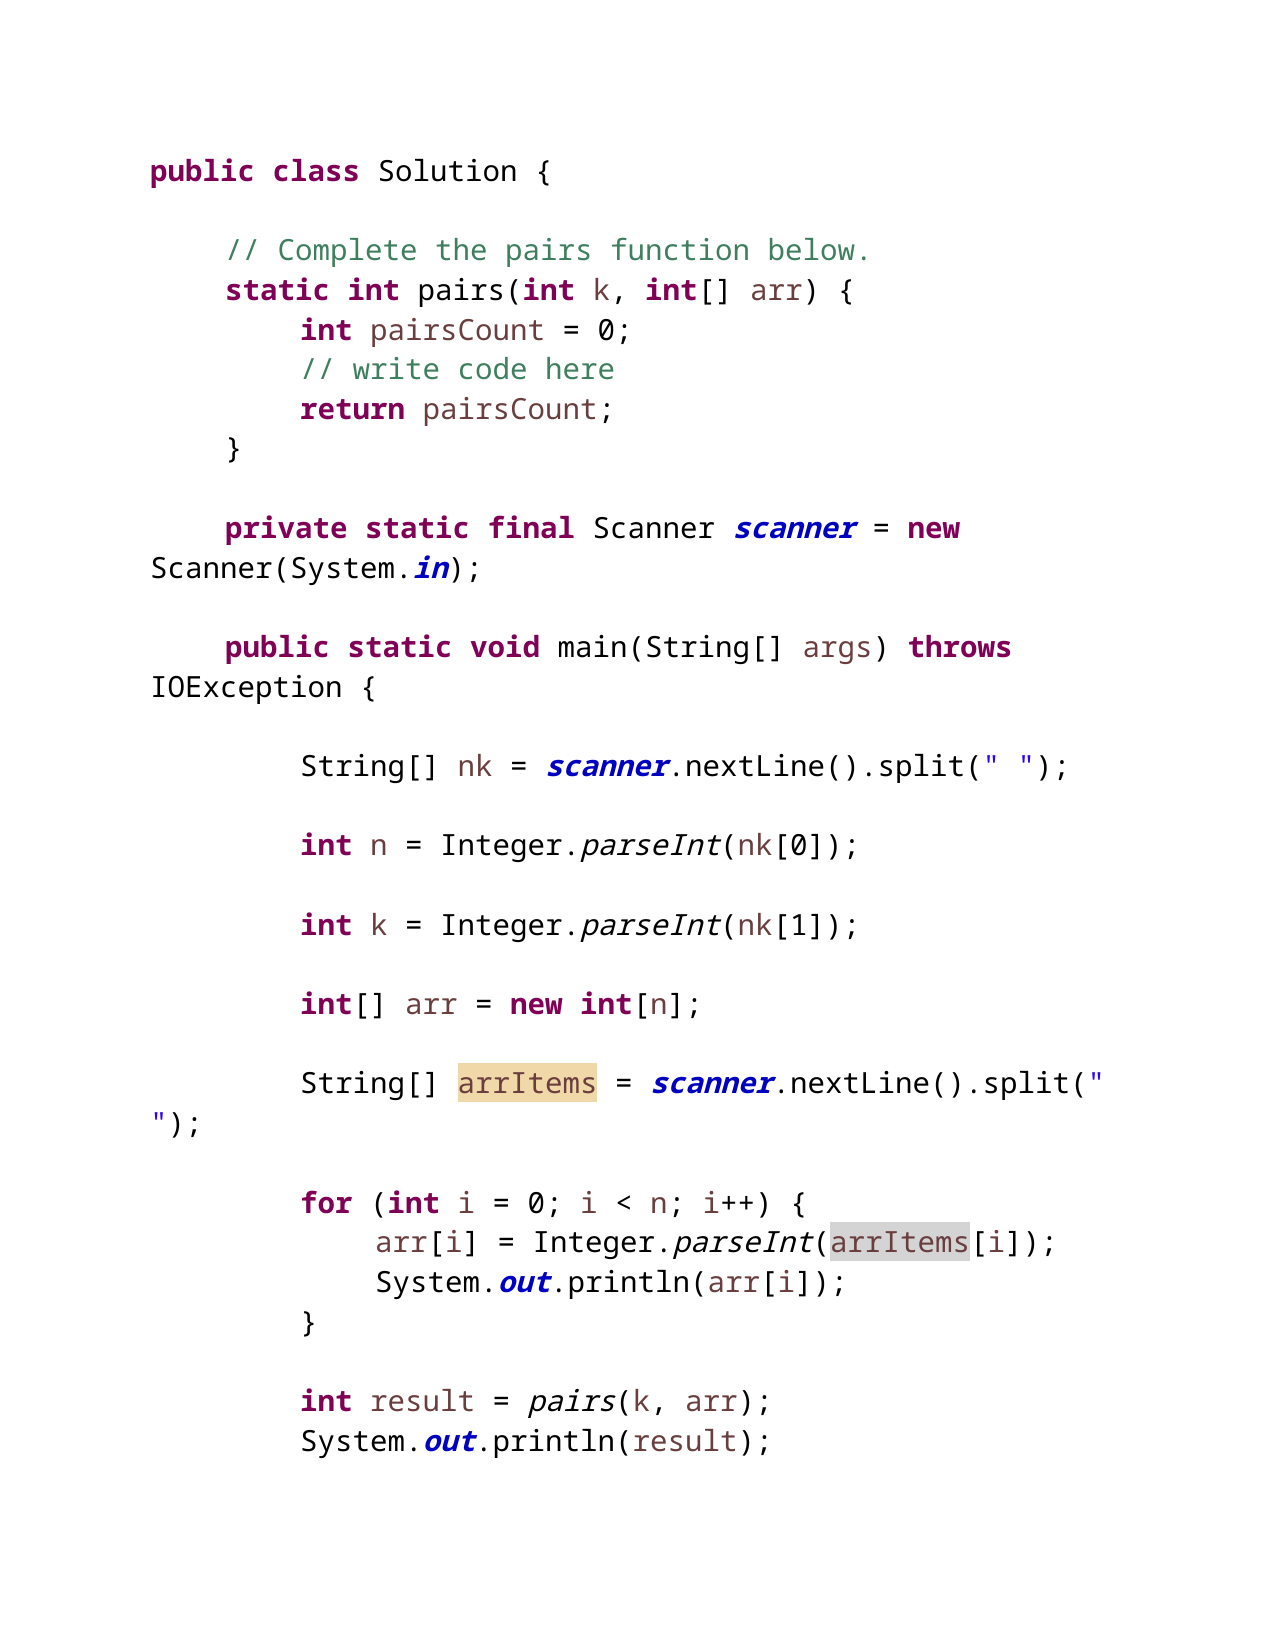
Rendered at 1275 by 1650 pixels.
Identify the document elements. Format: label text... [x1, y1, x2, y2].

text public static void main(String[] args) throws IOException { [150, 626, 1125, 706]
text String[] arrItems = scanner.nextLine().split(" "); [150, 1063, 1125, 1142]
text int result = pairs(k, arr); [150, 1380, 1125, 1420]
text System.out.println(arr[i]); [150, 1261, 1125, 1301]
text int pairsCount = 0; [150, 309, 1125, 348]
text int k = Integer.parseInt(nk[1]); [150, 904, 1125, 944]
text for (int i = 0; i < n; i++) { [150, 1182, 1125, 1222]
text arr[i] = Integer.parseInt(arrItems[i]); [150, 1222, 830, 1261]
text int[] arr = new int[n]; [150, 983, 1125, 1023]
text public class Solution { [150, 150, 1125, 190]
text return pairsCount; [150, 388, 1125, 428]
text // Complete the pairs function below. [150, 229, 1125, 269]
text static int pairs(int k, int[] arr) { [150, 269, 1125, 309]
text // write code here [150, 348, 1125, 388]
text } [150, 428, 1125, 467]
text System.out.println(result); [150, 1420, 1125, 1460]
text private static final Scanner scanner = new Scanner(System.in); [150, 507, 1125, 587]
text arr[i] = Integer.parseInt(arrItems[i]); [970, 1222, 1125, 1261]
text String[] nk = scanner.nextLine().split(" "); [150, 745, 1125, 785]
text } [150, 1301, 1125, 1341]
text int n = Integer.parseInt(nk[0]); [150, 825, 1125, 864]
